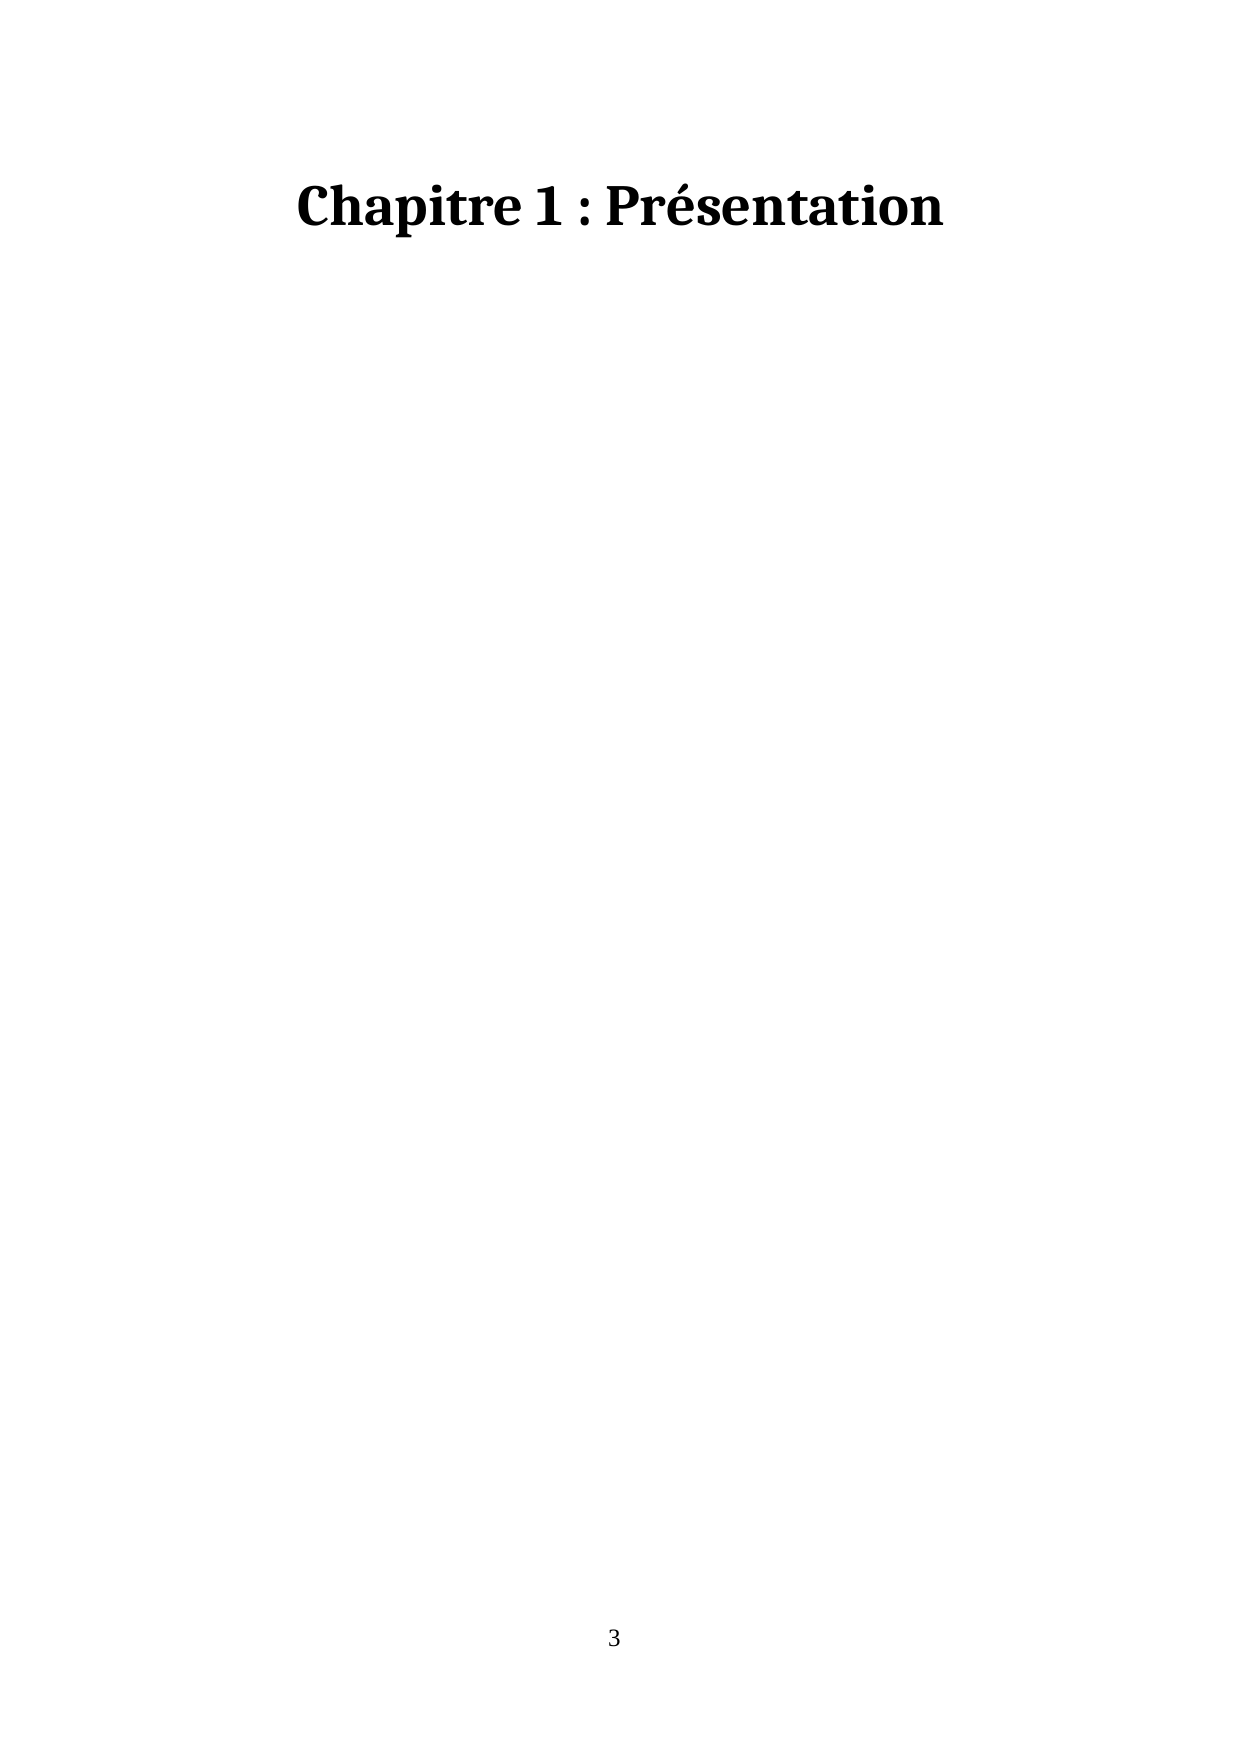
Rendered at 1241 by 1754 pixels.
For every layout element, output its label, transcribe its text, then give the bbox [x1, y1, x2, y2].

subtitle Chapitre 1 : Présentation [266, 173, 975, 240]
